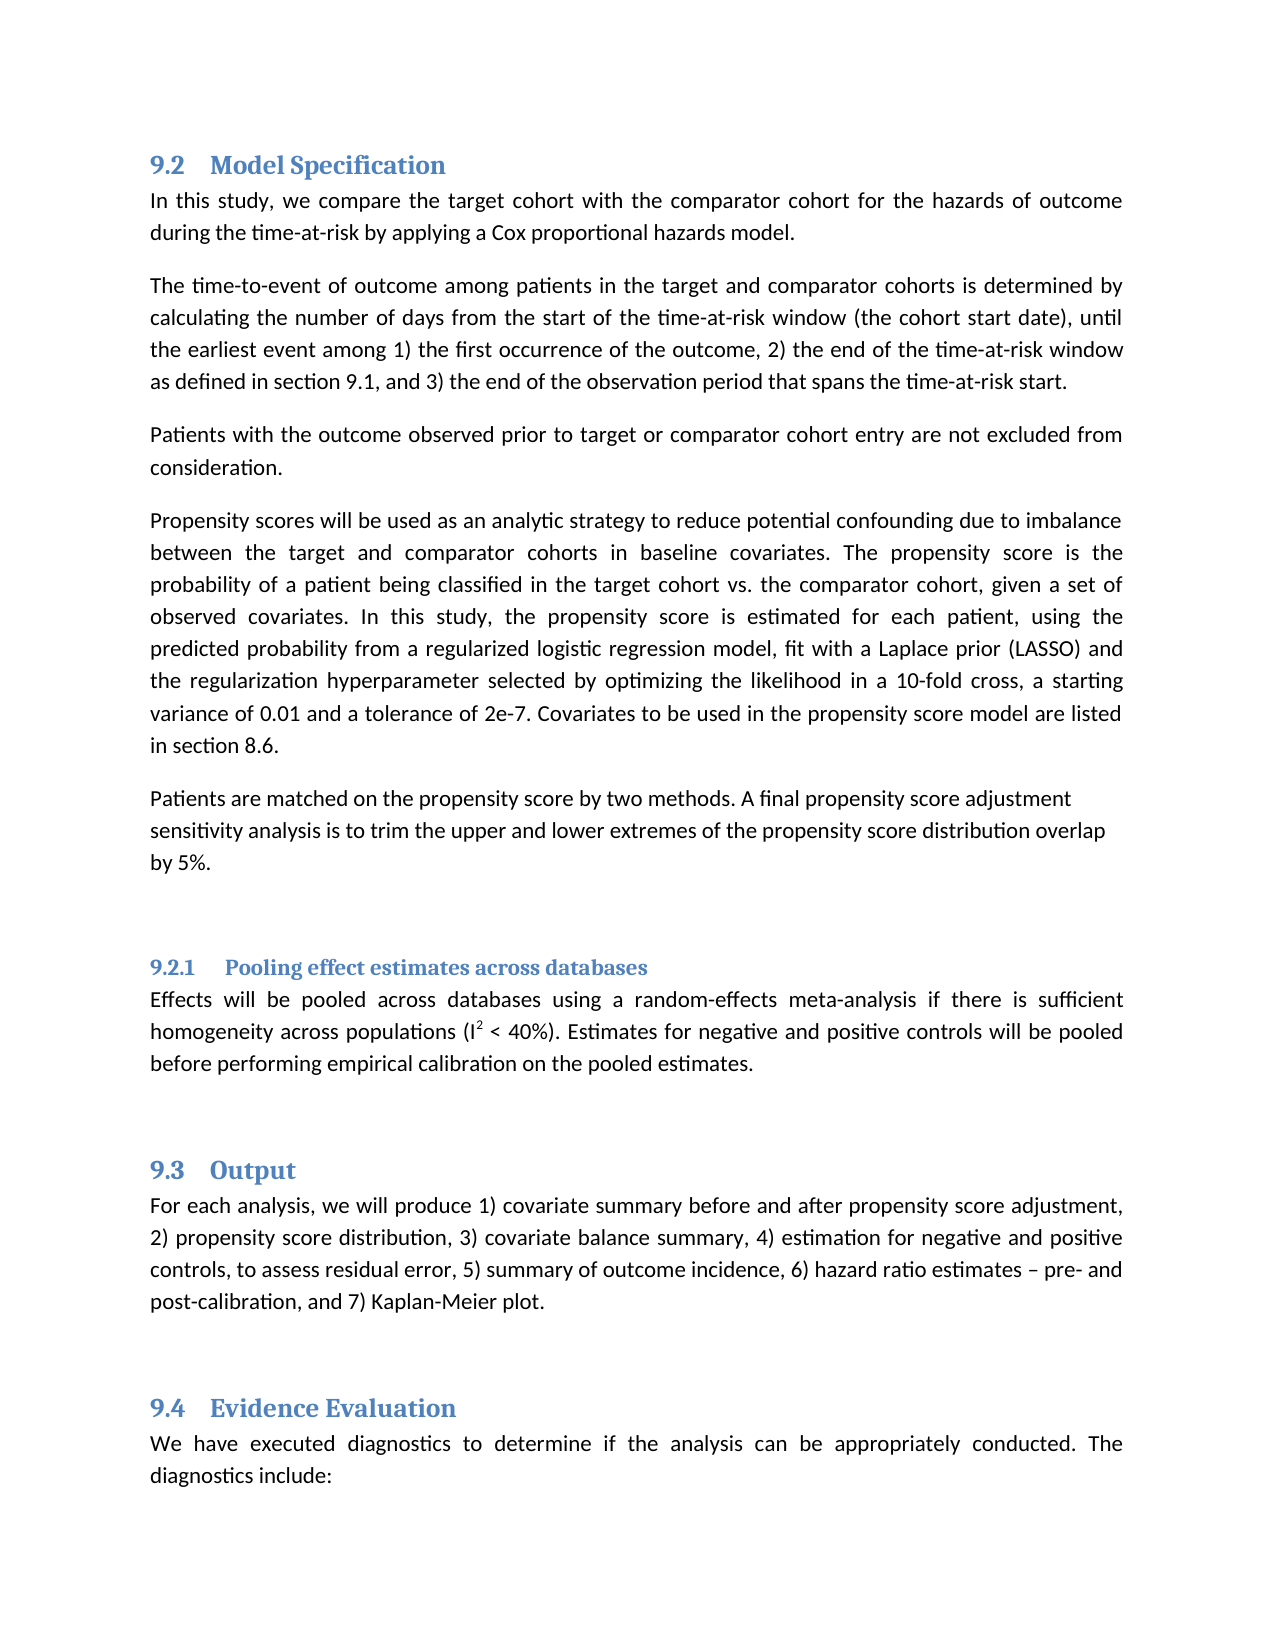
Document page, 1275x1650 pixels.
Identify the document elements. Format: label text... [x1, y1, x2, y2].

text Effects will be pooled across databases using a random-effects meta-analysis if there is sufficient homogeneity across populations (I2 < 40%). Estimates for negative and positive controls will be pooled before performing empirical calibration on the pooled estimates. [150, 985, 1125, 1077]
text The time-to-event of outcome among patients in the target and comparator cohorts is determined by calculating the number of days from the start of the time-at-risk window (the cohort start date), until the earliest event among 1) the first occurrence of the outcome, 2) the end of the time-at-risk window as defined in section 9.1, and 3) the end of the observation period that spans the time-at-risk start. [150, 271, 1125, 396]
text Patients with the outcome observed prior to target or comparator cohort entry are not excluded from consideration. [150, 421, 1125, 481]
subtitle Pooling effect estimates across databases [150, 954, 1125, 981]
text For each analysis, we will produce 1) covariate summary before and after propensity score adjustment, 2) propensity score distribution, 3) covariate balance summary, 4) estimation for negative and positive controls, to assess residual error, 5) summary of outcome incidence, 6) hazard ratio estimates – pre- and post-calibration, and 7) Kaplan-Meier plot. [150, 1191, 1125, 1315]
subtitle Model Specification [150, 150, 1125, 181]
text We have executed diagnostics to determine if the analysis can be appropriately conducted. The diagnostics include: [150, 1429, 1125, 1489]
text Patients are matched on the propensity score by two methods. A final propensity score adjustment sensitivity analysis is to trim the upper and lower extremes of the propensity score distribution overlap by 5%. [150, 784, 1125, 876]
text Propensity scores will be used as an analytic strategy to reduce potential confounding due to imbalance between the target and comparator cohorts in baseline covariates. The propensity score is the probability of a patient being classified in the target cohort vs. the comparator cohort, given a set of observed covariates. In this study, the propensity score is estimated for each patient, using the predicted probability from a regularized logistic regression model, fit with a Laplace prior (LASSO) and the regularization hyperparameter selected by optimizing the likelihood in a 10-fold cross, a starting variance of 0.01 and a tolerance of 2e-7. Covariates to be used in the propensity score model are listed in section 8.6. [150, 506, 1125, 759]
subtitle Output [150, 1155, 1125, 1186]
text In this study, we compare the target cohort with the comparator cohort for the hazards of outcome during the time-at-risk by applying a Cox proportional hazards model. [150, 186, 1125, 246]
subtitle Evidence Evaluation [150, 1393, 1125, 1424]
